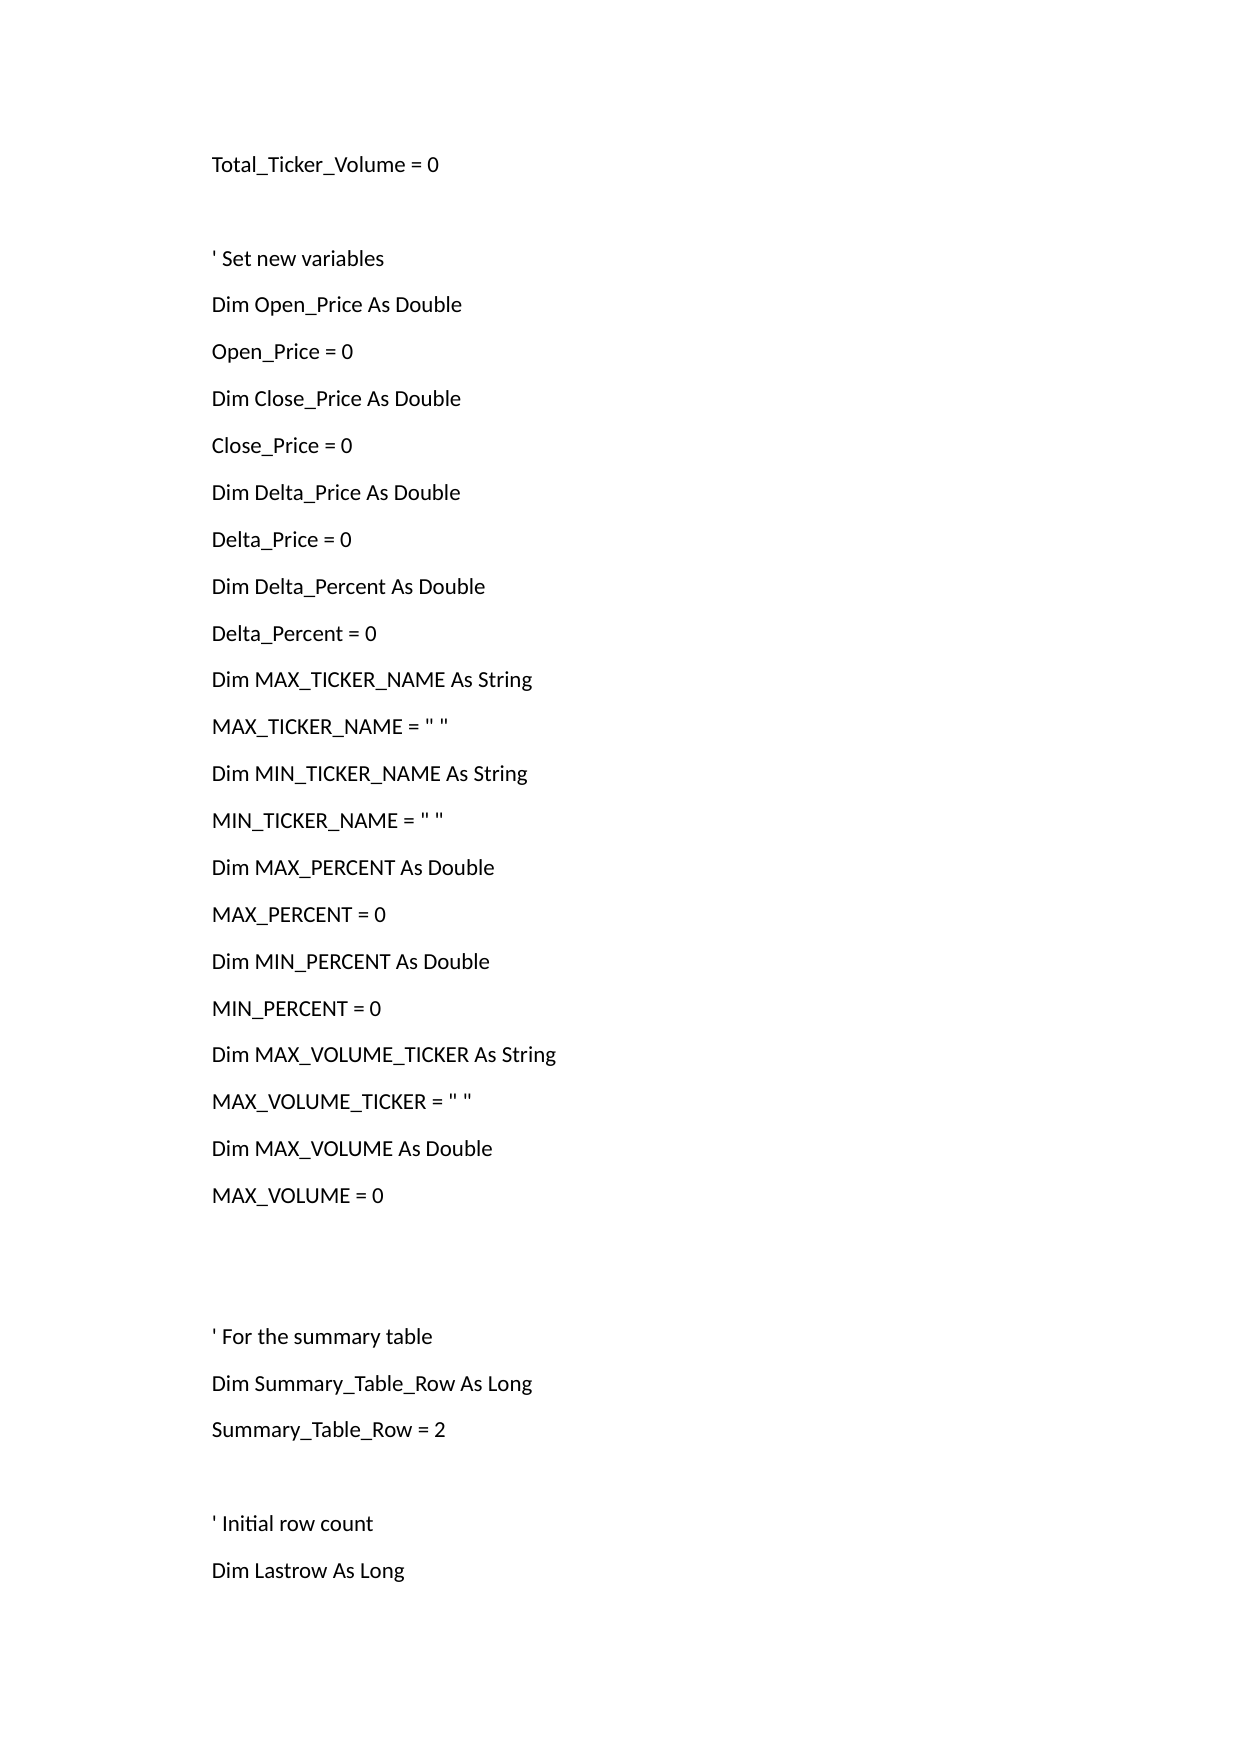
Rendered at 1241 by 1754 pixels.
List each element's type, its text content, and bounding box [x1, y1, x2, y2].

text Delta_Price = 0 [150, 525, 1090, 553]
text Dim MAX_VOLUME_TICKER As String [150, 1041, 1090, 1069]
text Dim Delta_Percent As Double [150, 572, 1090, 600]
text MIN_PERCENT = 0 [150, 994, 1090, 1022]
text ' Set new variables [150, 244, 1090, 272]
text Delta_Percent = 0 [150, 619, 1090, 647]
text Total_Ticker_Volume = 0 [150, 150, 1090, 178]
text MAX_VOLUME_TICKER = " " [150, 1087, 1090, 1116]
text Dim MAX_PERCENT As Double [150, 853, 1090, 881]
text MAX_TICKER_NAME = " " [150, 712, 1090, 741]
text Dim MIN_PERCENT As Double [150, 947, 1090, 975]
text MAX_PERCENT = 0 [150, 900, 1090, 928]
text ' Initial row count [150, 1509, 1090, 1537]
text Dim MAX_TICKER_NAME As String [150, 666, 1090, 694]
text ' For the summary table [150, 1322, 1090, 1350]
text Dim Close_Price As Double [150, 384, 1090, 412]
text MAX_VOLUME = 0 [150, 1181, 1090, 1209]
text Close_Price = 0 [150, 431, 1090, 459]
text Dim Open_Price As Double [150, 291, 1090, 319]
text Dim MIN_TICKER_NAME As String [150, 759, 1090, 787]
text Dim MAX_VOLUME As Double [150, 1134, 1090, 1162]
text Summary_Table_Row = 2 [150, 1416, 1090, 1444]
text MIN_TICKER_NAME = " " [150, 806, 1090, 834]
text Open_Price = 0 [150, 337, 1090, 366]
text Dim Summary_Table_Row As Long [150, 1369, 1090, 1397]
text Dim Delta_Price As Double [150, 478, 1090, 506]
text Dim Lastrow As Long [150, 1556, 1090, 1584]
